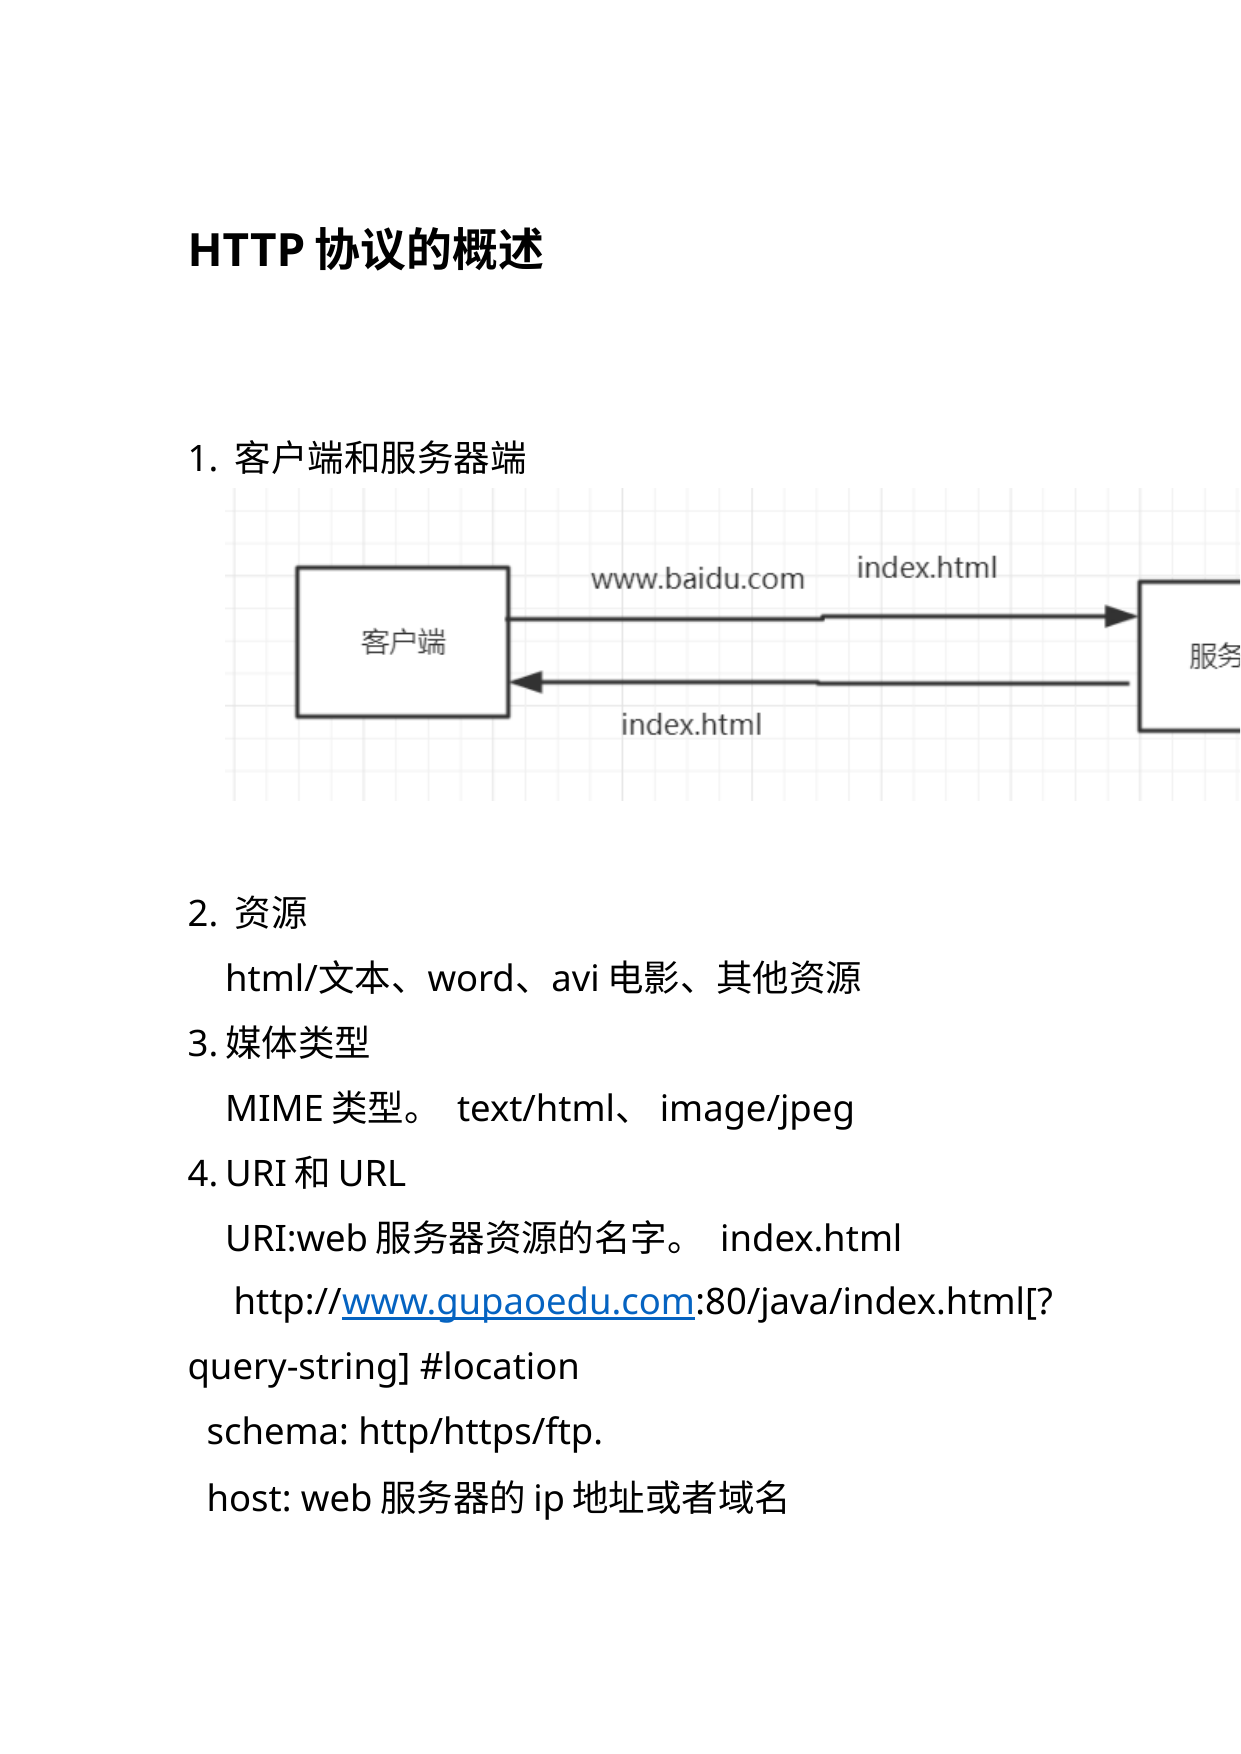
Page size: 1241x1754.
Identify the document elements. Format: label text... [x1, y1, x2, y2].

text schema: http/https/ftp. [187, 1398, 1053, 1463]
list html/文本、word、avi电影、其他资源 [225, 943, 1053, 1008]
text host: web服务器的ip地址或者域名 [187, 1463, 1053, 1528]
list URI:web服务器资源的名字。 index.html [225, 1203, 1053, 1268]
list MIME类型。 text/html、 image/jpeg [225, 1073, 1053, 1138]
list 媒体类型 [187, 1008, 1053, 1073]
subtitle HTTP协议的概述 [187, 197, 1053, 295]
text http://www.gupaoedu.com:80/java/index.html[?query-string] #location [187, 1268, 1053, 1398]
list URI和URL [187, 1138, 1053, 1203]
list 资源 [187, 878, 1053, 943]
list 客户端和服务器端 [187, 423, 1053, 488]
picture [225, 488, 1241, 801]
